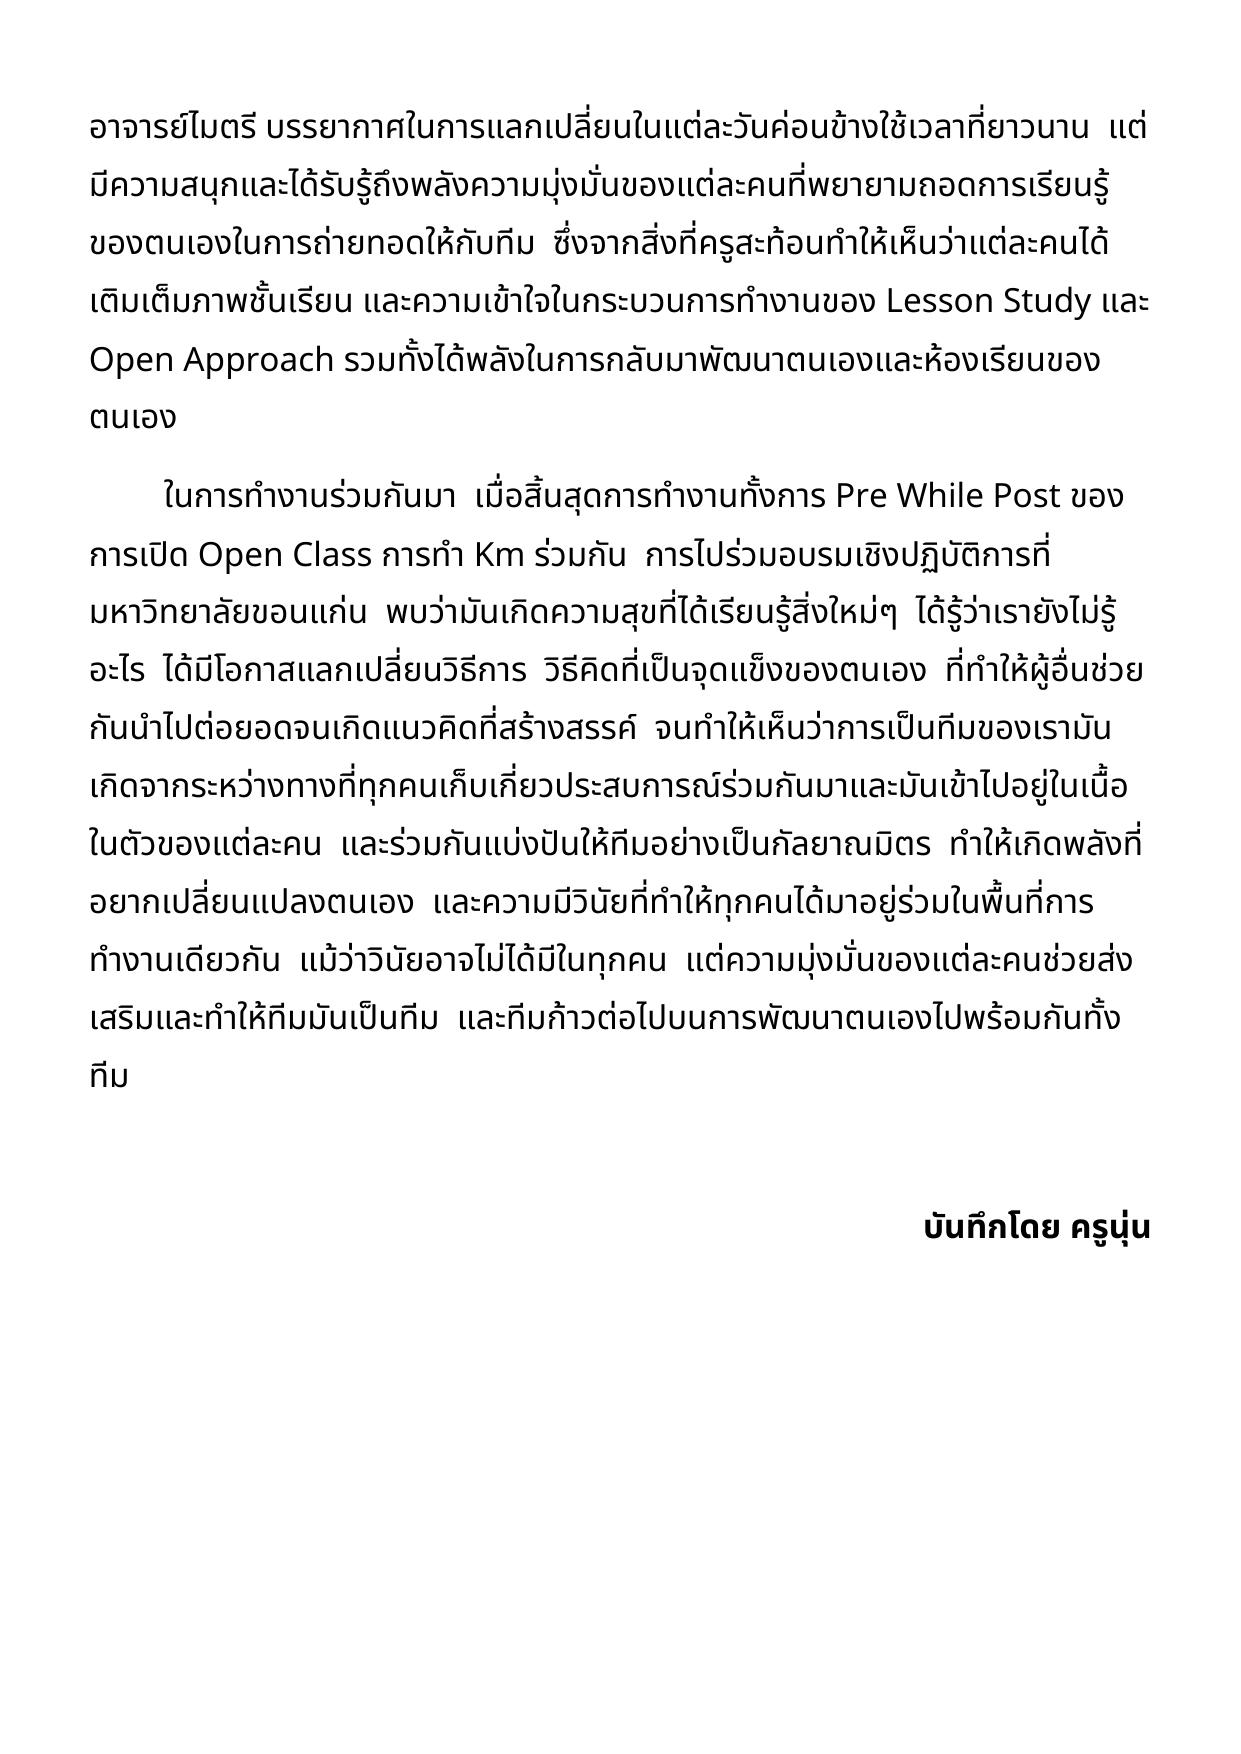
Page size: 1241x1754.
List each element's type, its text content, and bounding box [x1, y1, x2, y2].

text ในการทำงานร่วมกันมา เมื่อสิ้นสุดการทำงานทั้งการ Pre While Post ของการเปิด Open Class การทำ Km ร่วมกัน การไปร่วมอบรมเชิงปฏิบัติการที่มหาวิทยาลัยขอนแก่น พบว่ามันเกิดความสุขที่ได้เรียนรู้สิ่งใหม่ๆ ได้รู้ว่าเรายังไม่รู้อะไร ได้มีโอกาสแลกเปลี่ยนวิธีการ วิธีคิดที่เป็นจุดแข็งของตนเอง ที่ทำให้ผู้อื่นช่วยกันนำไปต่อยอดจนเกิดแนวคิดที่สร้างสรรค์ จนทำให้เห็นว่าการเป็นทีมของเรามันเกิดจากระหว่างทางที่ทุกคนเก็บเกี่ยวประสบการณ์ร่วมกันมาและมันเข้าไปอยู่ในเนื้อในตัวของแต่ละคน และร่วมกันแบ่งปันให้ทีมอย่างเป็นกัลยาณมิตร ทำให้เกิดพลังที่อยากเปลี่ยนแปลงตนเอง และความมีวินัยที่ทำให้ทุกคนได้มาอยู่ร่วมในพื้นที่การทำงานเดียวกัน แม้ว่าวินัยอาจไม่ได้มีในทุกคน แต่ความมุ่งมั่นของแต่ละคนช่วยส่งเสริมและทำให้ทีมมันเป็นทีม และทีมก้าวต่อไปบนการพัฒนาตนเองไปพร้อมกันทั้งทีม [89, 472, 1152, 1102]
text บันทึกโดย ครูนุ่น [89, 1203, 1152, 1254]
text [89, 103, 1152, 444]
